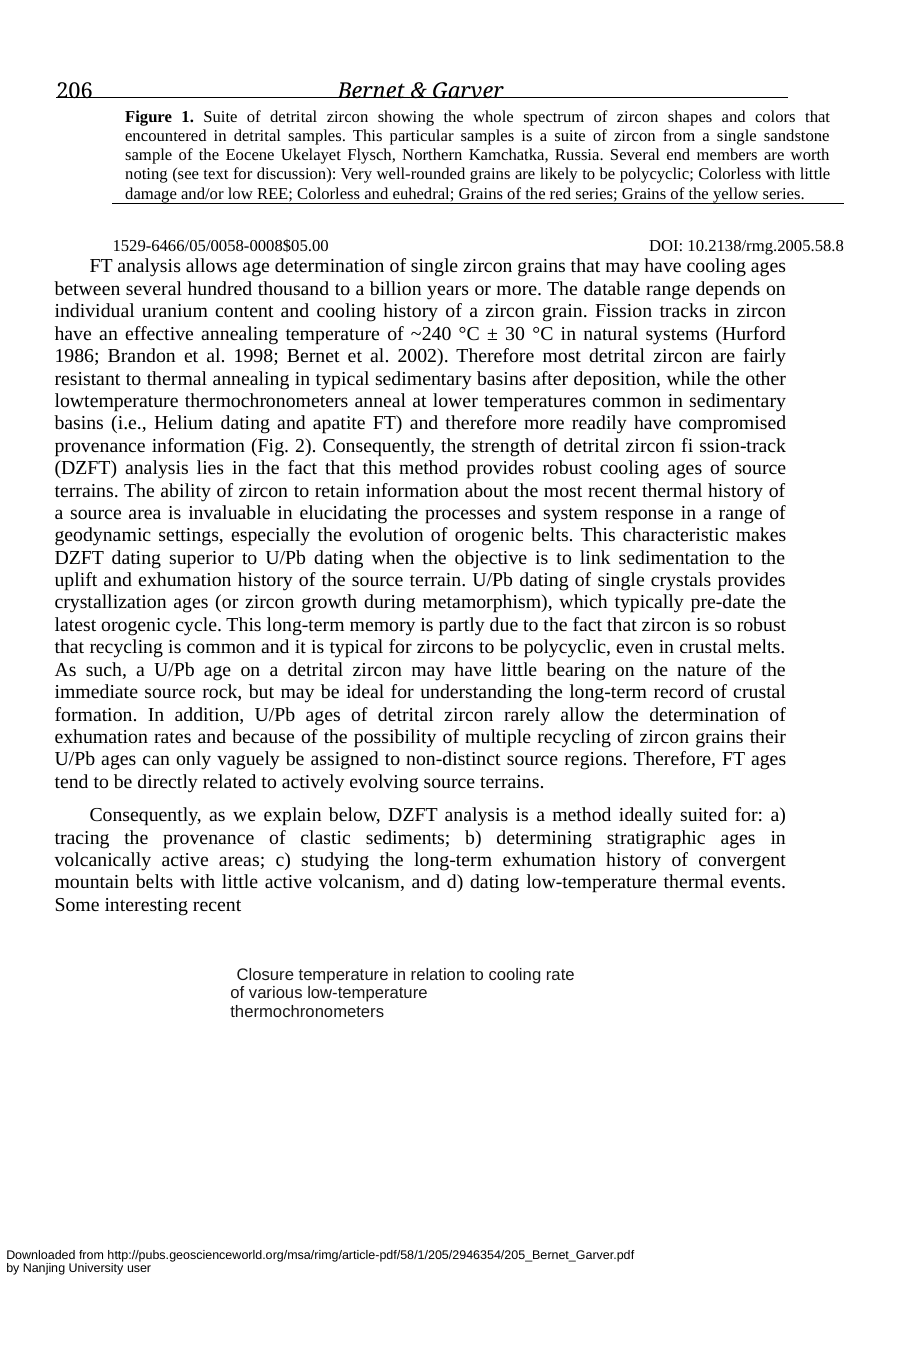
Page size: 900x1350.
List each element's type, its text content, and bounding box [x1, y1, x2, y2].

text Closure temperature in relation to cooling rate of various low-temperature thermochronometers [230, 965, 581, 1021]
text Consequently, as we explain below, DZFT analysis is a method ideally suited for: a) tracing the provenance of clastic sediments; b) determining stratigraphic ages in volcanically active areas; c) studying the long-term exhumation history of convergent mountain belts with little active volcanism, and d) dating low-temperature thermal events. Some interesting recent [54, 804, 787, 916]
text 1529-6466/05/0058-0008$05.00 DOI: 10.2138/rmg.2005.58.8 [56, 235, 844, 254]
text FT analysis allows age determination of single zircon grains that may have cooling ages between several hundred thousand to a billion years or more. The datable range depends on individual uranium content and cooling history of a zircon grain. Fission tracks in zircon have an effective annealing temperature of ~240 °C ± 30 °C in natural systems (Hurford 1986; Brandon et al. 1998; Bernet et al. 2002). Therefore most detrital zircon are fairly resistant to thermal annealing in typical sedimentary basins after deposition, while the other lowtemperature thermochronometers anneal at lower temperatures common in sedimentary basins (i.e., Helium dating and apatite FT) and therefore more readily have compromised provenance information (Fig. 2). Consequently, the strength of detrital zircon fi ssion-track (DZFT) analysis lies in the fact that this method provides robust cooling ages of source terrains. The ability of zircon to retain information about the most recent thermal history of a source area is invaluable in elucidating the processes and system response in a range of geodynamic settings, especially the evolution of orogenic belts. This characteristic makes DZFT dating superior to U/Pb dating when the objective is to link sedimentation to the uplift and exhumation history of the source terrain. U/Pb dating of single crystals provides crystallization ages (or zircon growth during metamorphism), which typically pre-date the latest orogenic cycle. This long-term memory is partly due to the fact that zircon is so robust that recycling is common and it is typical for zircons to be polycyclic, even in crustal melts. As such, a U/Pb age on a detrital zircon may have little bearing on the nature of the immediate source rock, but may be ideal for understanding the long-term record of crustal formation. In addition, U/Pb ages of detrital zircon rarely allow the determination of exhumation rates and because of the possibility of multiple recycling of zircon grains their U/Pb ages can only vaguely be assigned to non-distinct source regions. Therefore, FT ages tend to be directly related to actively evolving source terrains. [54, 255, 787, 792]
text Figure 1. Suite of detrital zircon showing the whole spectrum of zircon shapes and colors that encountered in detrital samples. This particular samples is a suite of zircon from a single sandstone sample of the Eocene Ukelayet Flysch, Northern Kamchatka, Russia. Several end members are worth noting (see text for discussion): Very well-rounded grains are likely to be polycyclic; Colorless with little damage and/or low REE; Colorless and euhedral; Grains of the red series; Grains of the yellow series. [125, 107, 831, 203]
